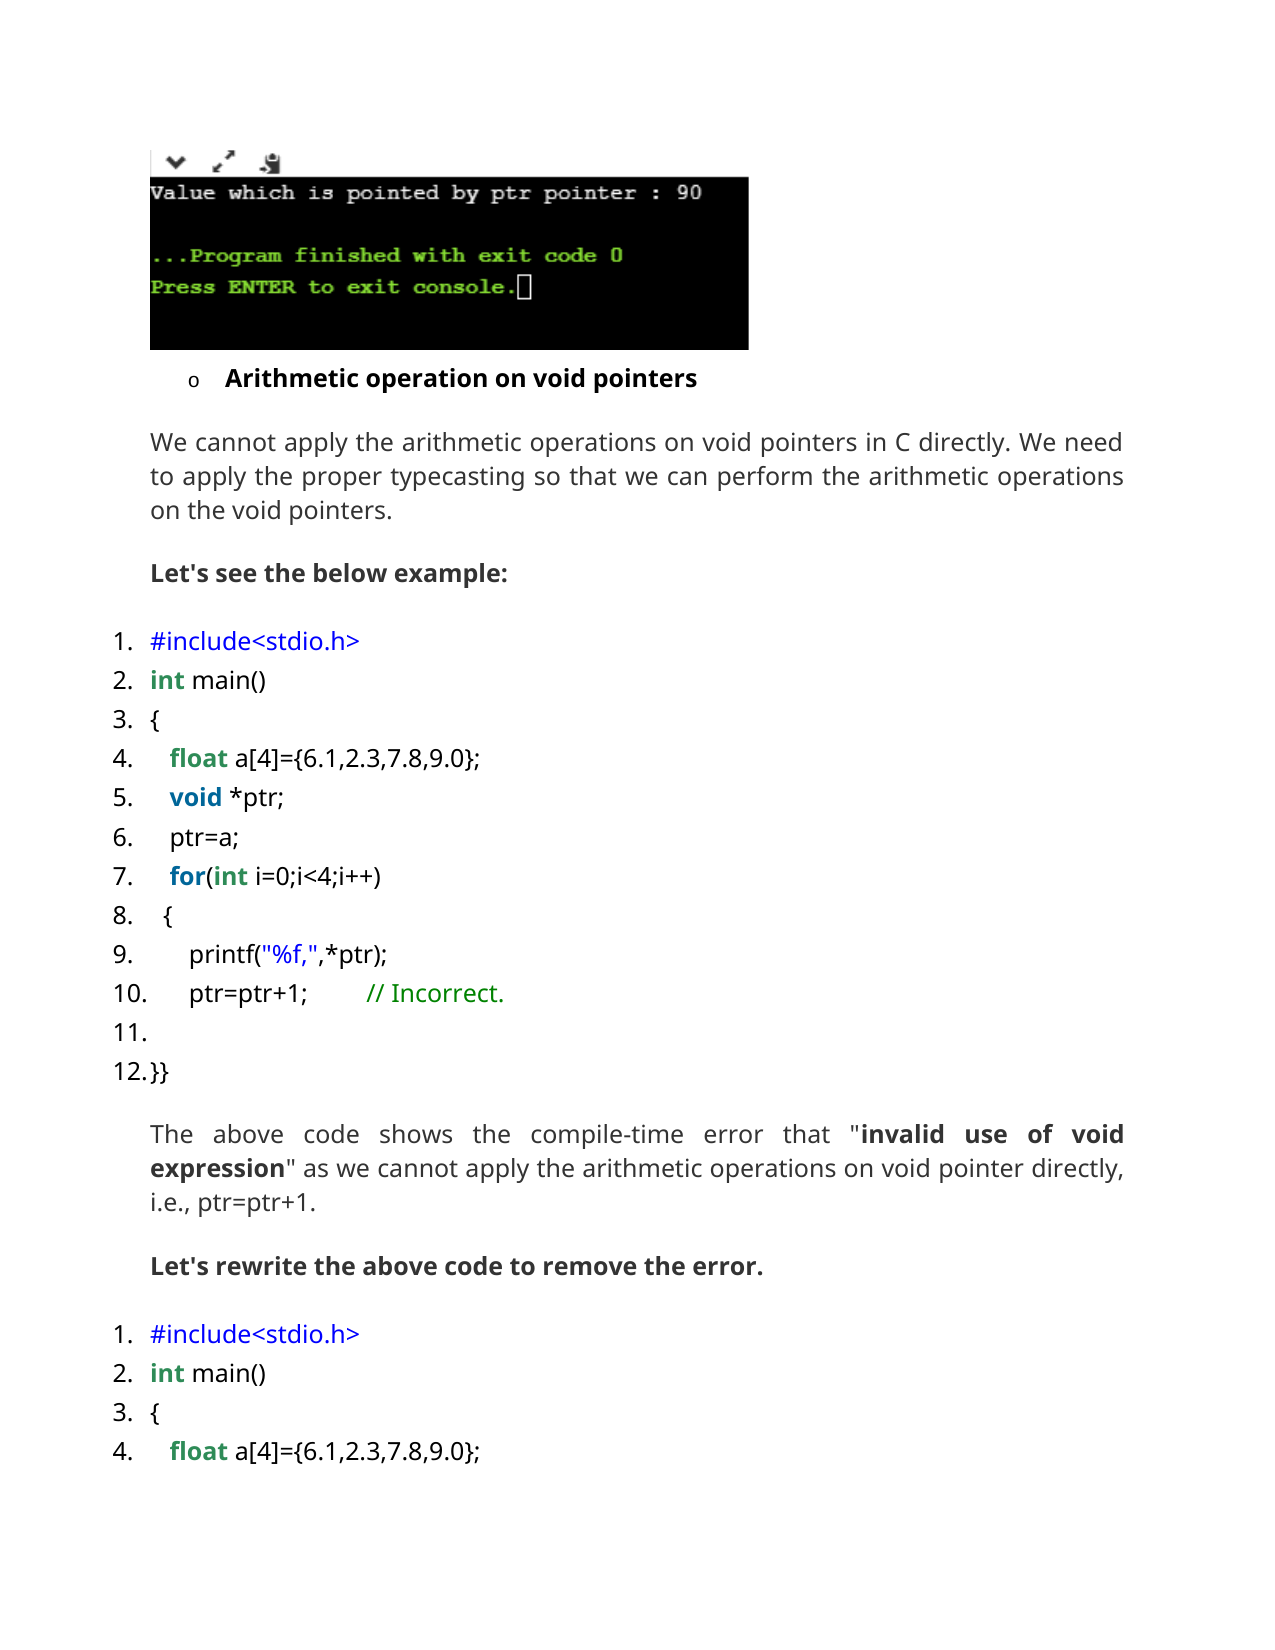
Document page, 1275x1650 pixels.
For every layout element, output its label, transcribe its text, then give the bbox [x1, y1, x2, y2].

list float a[4]={6.1,2.3,7.8,9.0}; [112, 736, 1125, 775]
text Let's rewrite the above code to remove the error. [150, 1248, 1125, 1282]
list { [112, 1389, 1125, 1428]
text Let's see the below example: [150, 556, 1125, 590]
picture [150, 150, 749, 350]
list int main() [112, 658, 1125, 697]
text We cannot apply the arithmetic operations on void pointers in C directly. We need to apply the proper typecasting so that we can perform the arithmetic operations on the void pointers. [150, 424, 1125, 526]
list for(int i=0;i<4;i++) [112, 853, 1125, 892]
list { [112, 892, 1125, 931]
list }} [112, 1048, 1125, 1088]
list { [112, 697, 1125, 736]
list float a[4]={6.1,2.3,7.8,9.0}; [112, 1428, 1125, 1468]
list ptr=ptr+1; // Incorrect. [112, 970, 1125, 1009]
list printf("%f,",*ptr); [112, 931, 1125, 970]
text The above code shows the compile-time error that "invalid use of void expression" as we cannot apply the arithmetic operations on void pointer directly, i.e., ptr=ptr+1. [150, 1117, 1125, 1219]
list #include<stdio.h> [112, 1311, 1125, 1350]
list Arithmetic operation on void pointers [187, 356, 1125, 395]
list void *ptr; [112, 775, 1125, 814]
list int main() [112, 1350, 1125, 1389]
list #include<stdio.h> [112, 619, 1125, 658]
list ptr=a; [112, 814, 1125, 853]
